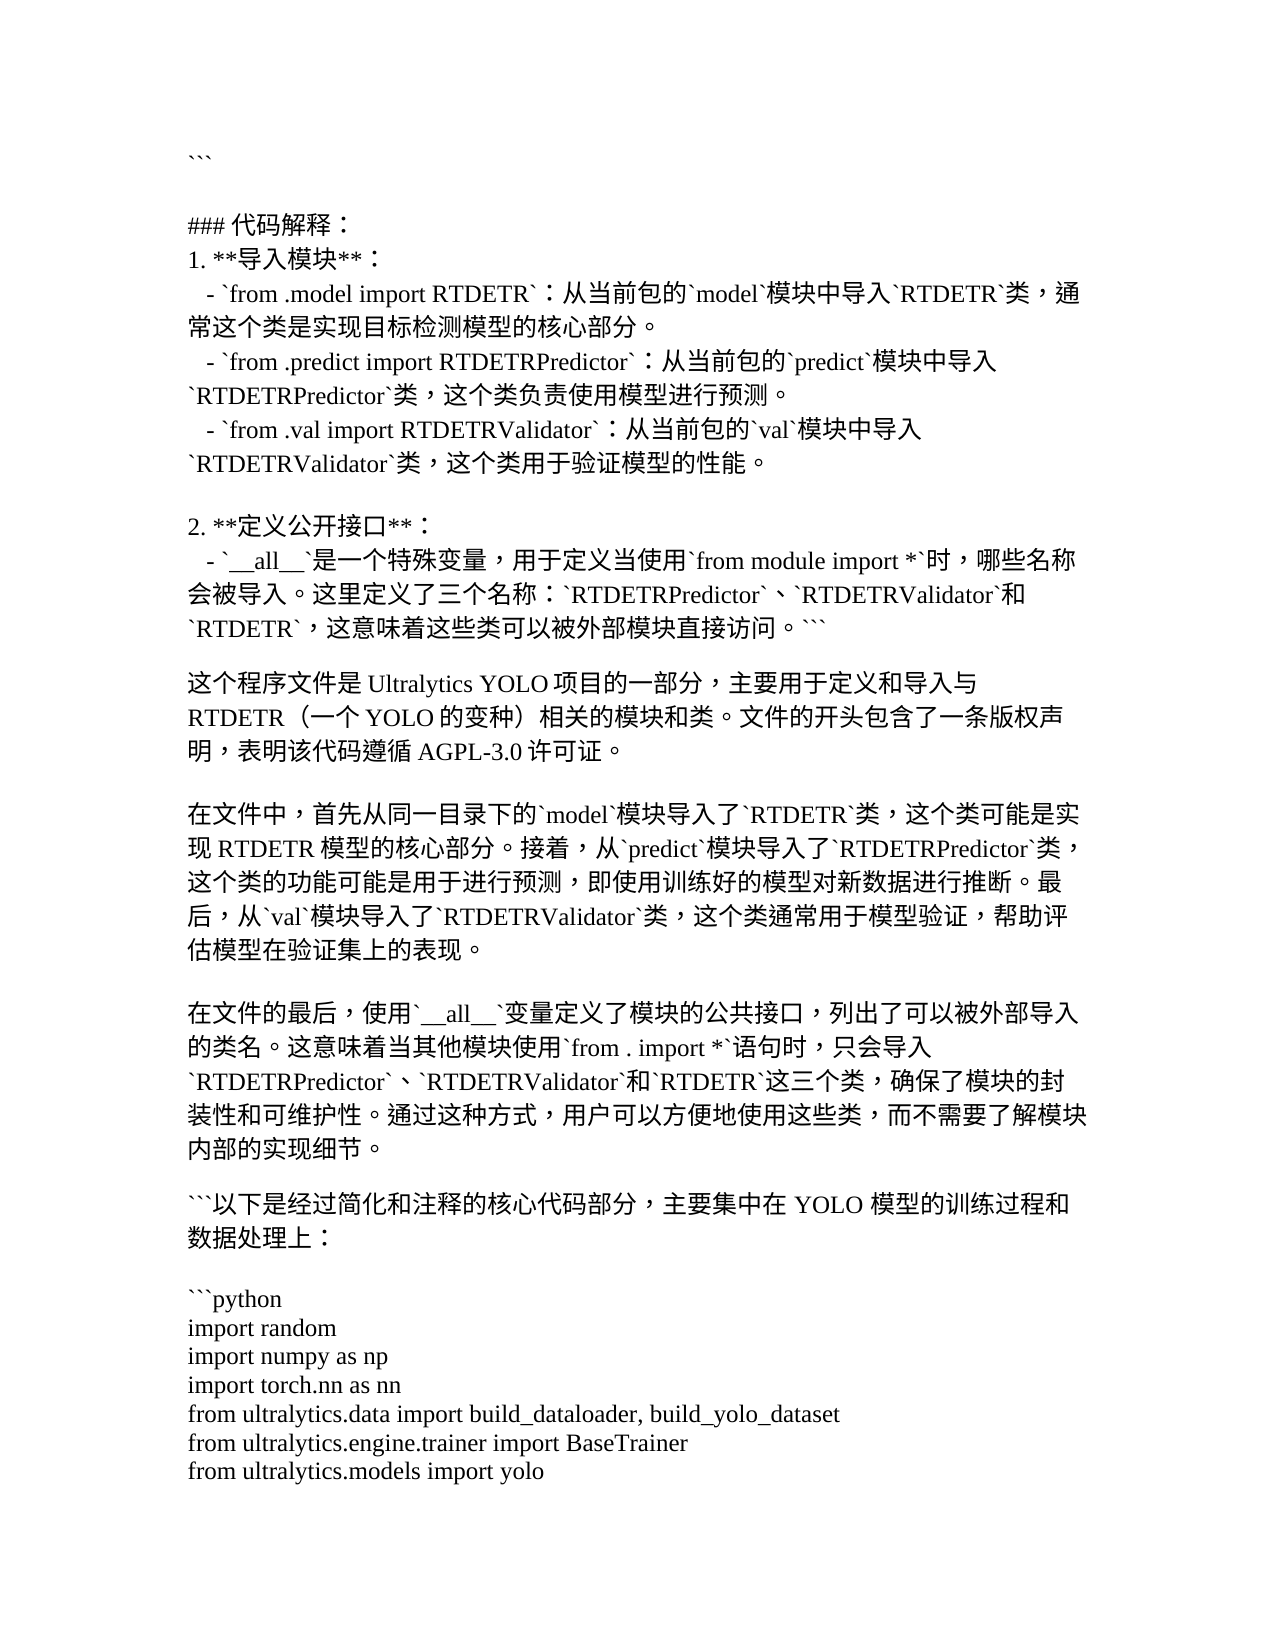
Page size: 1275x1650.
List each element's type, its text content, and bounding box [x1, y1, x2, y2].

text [187, 150, 1087, 645]
text 这个程序文件是Ultralytics YOLO项目的一部分，主要用于定义和导入与RTDETR（一个YOLO的变种）相关的模块和类。文件的开头包含了一条版权声明，表明该代码遵循AGPL-3.0许可证。 在文件中，首先从同一目录下的`model`模块导入了`RTDETR`类，这个类可能是实现RTDETR模型的核心部分。接着，从`predict`模块导入了`RTDETRPredictor`类，这个类的功能可能是用于进行预测，即使用训练好的模型对新数据进行推断。最后，从`val`模块导入了`RTDETRValidator`类，这个类通常用于模型验证，帮助评估模型在验证集上的表现。 在文件的最后，使用`__all__`变量定义了模块的公共接口，列出了可以被外部导入的类名。这意味着当其他模块使用`from . import *`语句时，只会导入`RTDETRPredictor`、`RTDETRValidator`和`RTDETR`这三个类，确保了模块的封装性和可维护性。通过这种方式，用户可以方便地使用这些类，而不需要了解模块内部的实现细节。 [187, 666, 1087, 1166]
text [187, 1187, 1087, 1485]
